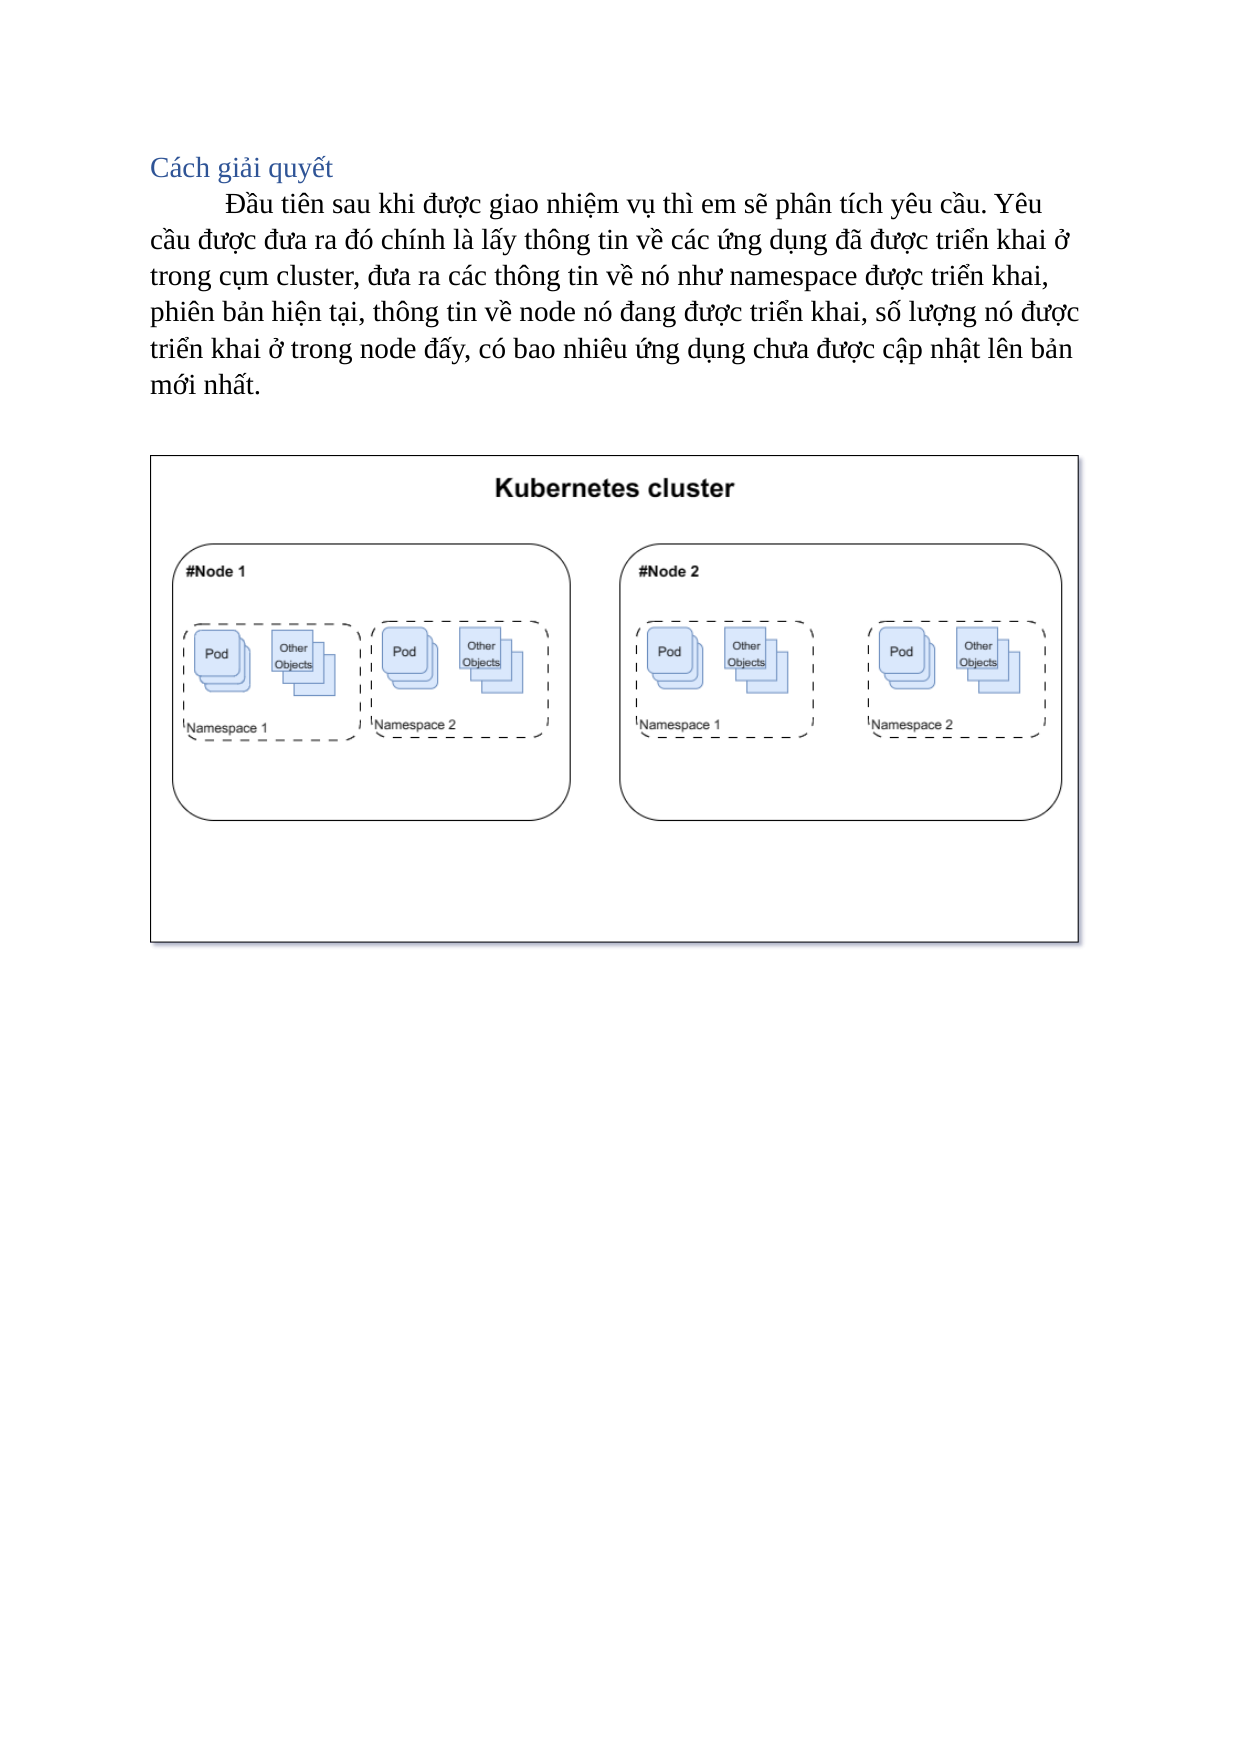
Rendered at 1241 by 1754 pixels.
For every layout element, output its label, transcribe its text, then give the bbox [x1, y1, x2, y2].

subtitle Cách giải quyết [150, 150, 1090, 183]
text Đầu tiên sau khi được giao nhiệm vụ thì em sẽ phân tích yêu cầu. Yêu cầu được đưa ra đó chính là lấy thông tin về các ứng dụng đã được triển khai ở trong cụm cluster, đưa ra các thông tin về nó như namespace được triển khai, phiên bản hiện tại, thông tin về node nó đang được triển khai, số lượng nó được triển khai ở trong node đấy, có bao nhiêu ứng dụng chưa được cập nhật lên bản mới nhất. [150, 186, 1090, 400]
picture [150, 455, 1091, 956]
